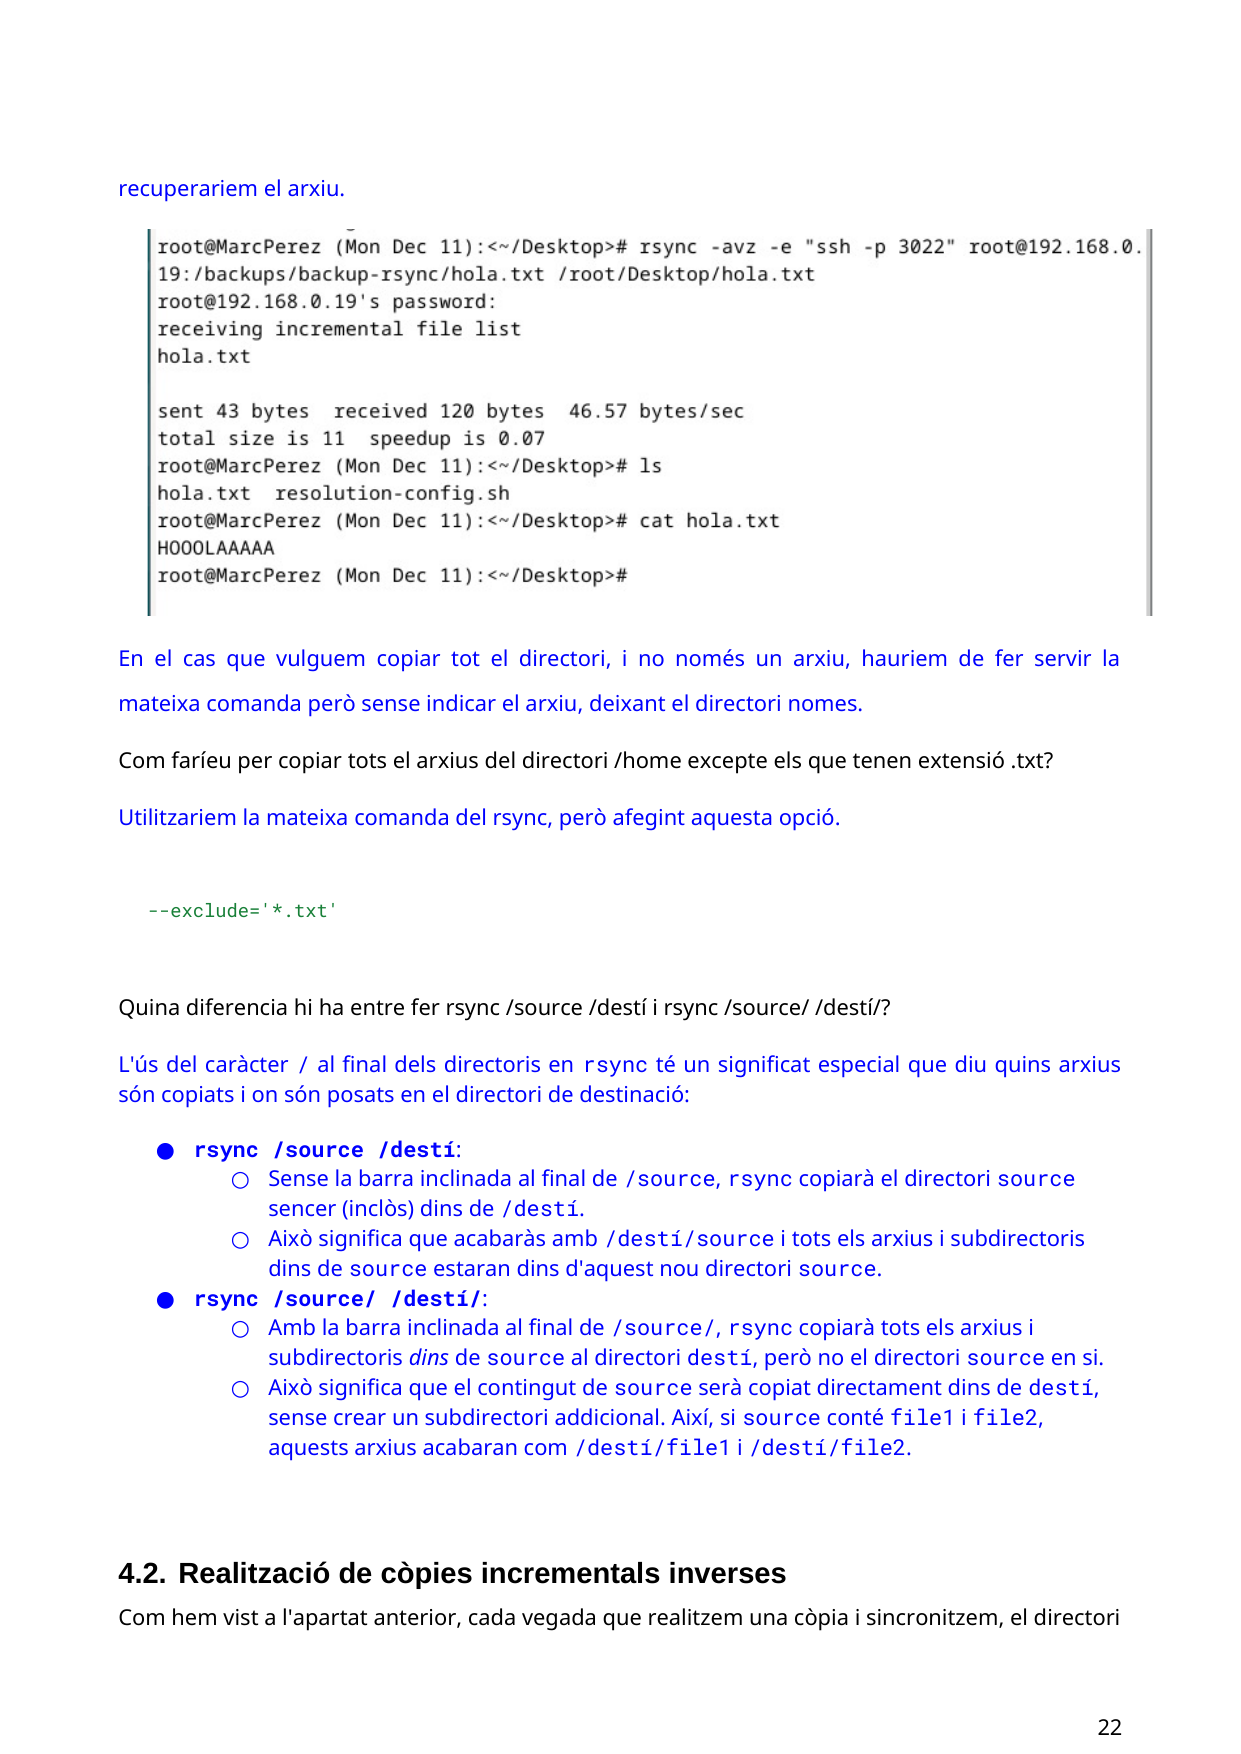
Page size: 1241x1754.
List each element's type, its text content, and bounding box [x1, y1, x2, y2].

text Utilitzariem la mateixa comanda del rsync, però afegint aquesta opció. [118, 802, 1122, 832]
list rsync /source/ /destí/: [156, 1282, 1122, 1312]
list rsync /source /destí: [156, 1133, 1122, 1163]
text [118, 1602, 1122, 1632]
text L'ús del caràcter / al final dels directoris en rsync té un significat especial que diu quins arxius són copiats i on són posats en el directori de destinació: [118, 1049, 1122, 1108]
list Això significa que el contingut de source serà copiat directament dins de destí, sense crear un subdirectori addicional. Així, si source conté file1 i file2, aquests arxius acabaran com /destí/file1 i /destí/file2. [231, 1372, 1122, 1461]
list Això significa que acabaràs amb /destí/source i tots els arxius i subdirectoris dins de source estaran dins d'aquest nou directori source. [231, 1223, 1122, 1282]
text En el cas que vulguem copiar tot el directori, i no només un arxiu, hauriem de fer servir la mateixa comanda però sense indicar el arxiu, deixant el directori nomes. [118, 643, 1122, 717]
text Quina diferencia hi ha entre fer rsync /source /destí i rsync /source/ /destí/? [118, 992, 1122, 1022]
list Amb la barra inclinada al final de /source/, rsync copiarà tots els arxius i subdirectoris dins de source al directori destí, però no el directori source en si. [231, 1312, 1122, 1372]
list Sense la barra inclinada al final de /source, rsync copiarà el directori source sencer (inclòs) dins de /destí. [231, 1163, 1122, 1223]
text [118, 172, 1122, 202]
picture [147, 229, 1153, 616]
subtitle Realització de còpies incrementals inverses [118, 1556, 1122, 1589]
text Com faríeu per copiar tots el arxius del directori /home excepte els que tenen extensió .txt? [118, 745, 1122, 774]
text --exclude='*.txt' [118, 897, 1122, 922]
